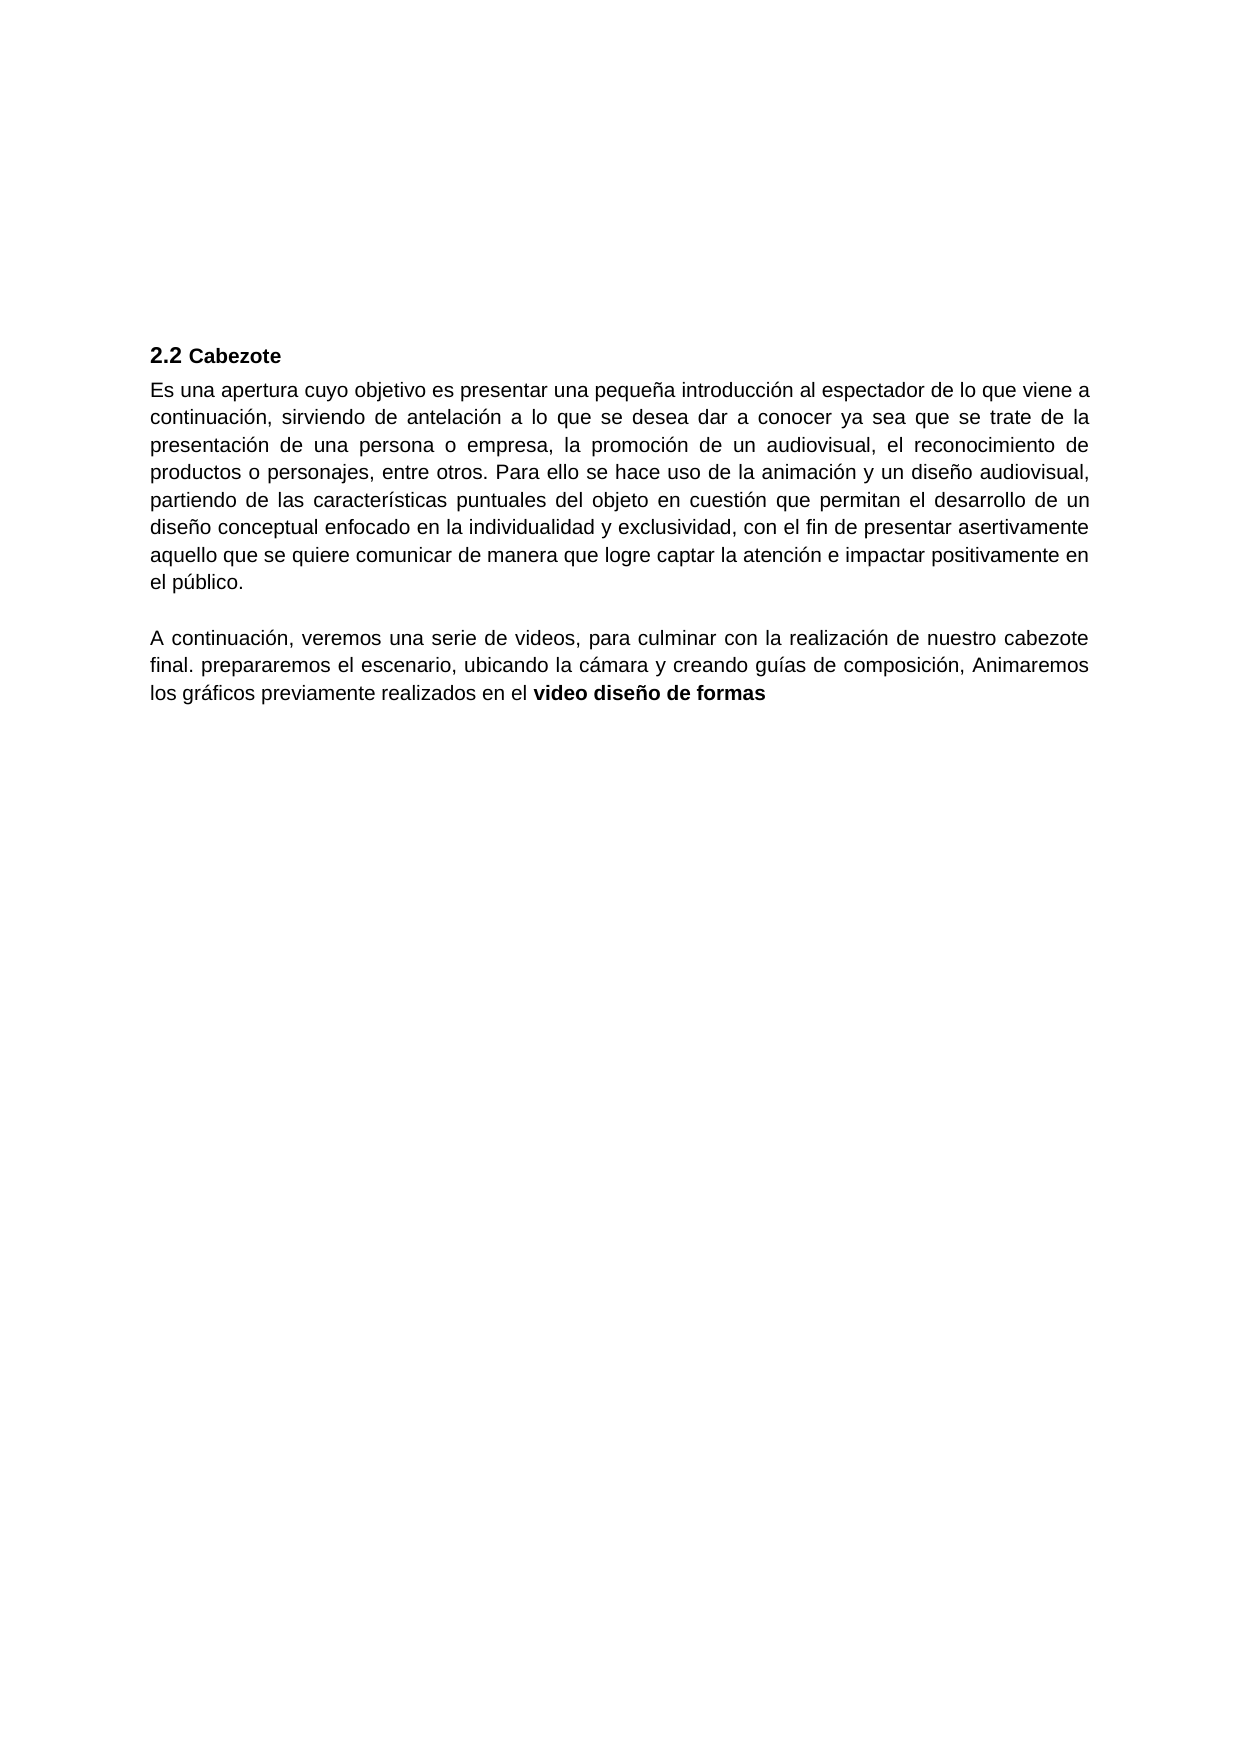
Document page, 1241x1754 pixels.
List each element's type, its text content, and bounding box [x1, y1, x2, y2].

text Es una apertura cuyo objetivo es presentar una pequeña introducción al espectador de lo que viene a continuación, sirviendo de antelación a lo que se desea dar a conocer ya sea que se trate de la presentación de una persona o empresa, la promoción de un audiovisual, el reconocimiento de productos o personajes, entre otros. Para ello se hace uso de la animación y un diseño audiovisual, partiendo de las características puntuales del objeto en cuestión que permitan el desarrollo de un diseño conceptual enfocado en la individualidad y exclusividad, con el fin de presentar asertivamente aquello que se quiere comunicar de manera que logre captar la atención e impactar positivamente en el público. [150, 378, 1091, 594]
text A continuación, veremos una serie de videos, para culminar con la realización de nuestro cabezote final. prepararemos el escenario, ubicando la cámara y creando guías de composición, Animaremos los gráficos previamente realizados en el video diseño de formas [150, 625, 1091, 704]
list Cabezote [150, 342, 1213, 369]
